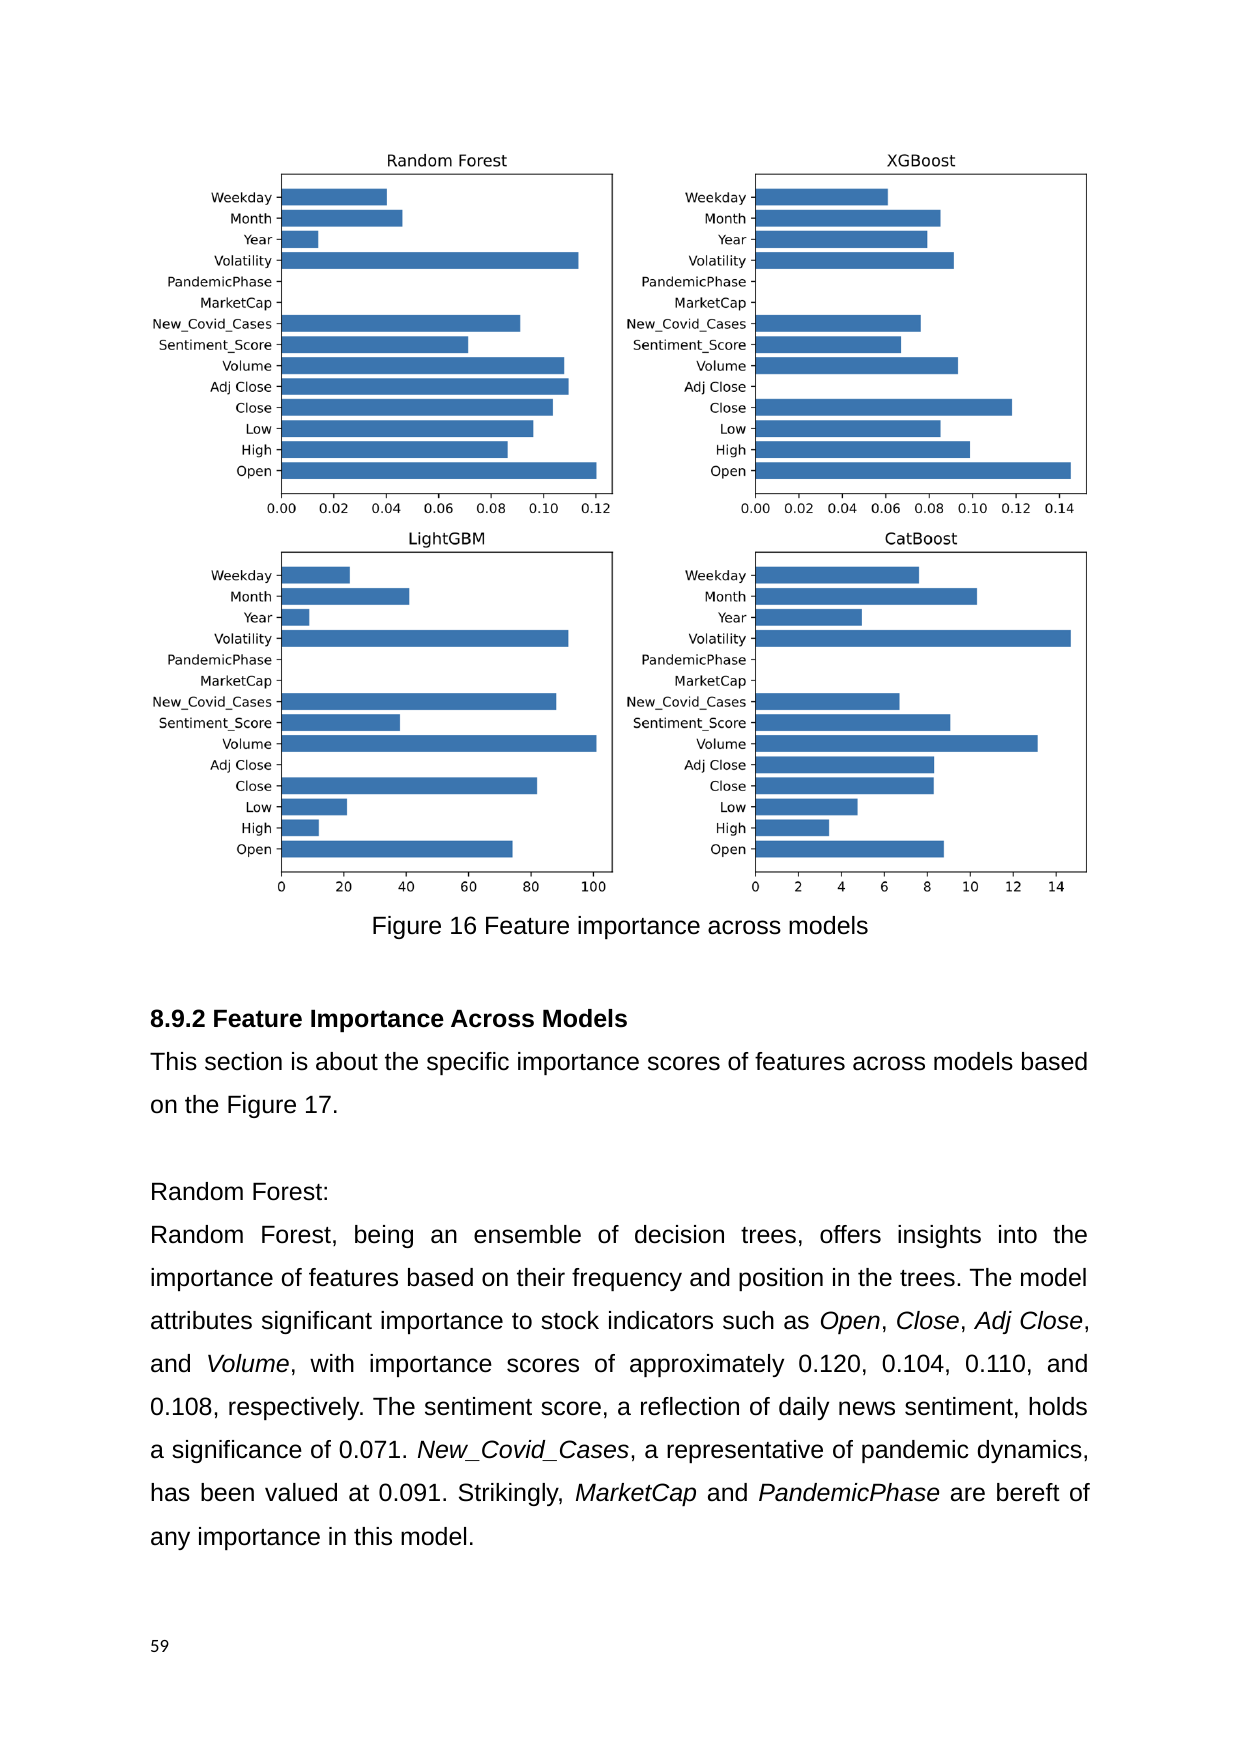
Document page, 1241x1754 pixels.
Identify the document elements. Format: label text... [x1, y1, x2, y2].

text This section is about the specific importance scores of features across models based on the Figure 17. [150, 1047, 1090, 1119]
subtitle 8.9.2 Feature Importance Across Models [150, 1004, 1090, 1033]
text Random Forest: [150, 1176, 1090, 1205]
text Random Forest, being an ensemble of decision trees, offers insights into the importance of features based on their frequency and position in the trees. The model attributes significant importance to stock indicators such as Open, Close, Adj Close, and Volume, with importance scores of approximately 0.120, 0.104, 0.110, and 0.108, respectively. The sentiment score, a reflection of daily news sentiment, holds a significance of 0.071. New_Covid_Cases, a representative of pandemic dynamics, has been valued at 0.091. Strikingly, MarketCap and PandemicPhase are bereft of any importance in this model. [150, 1219, 1090, 1550]
picture [150, 150, 1091, 896]
